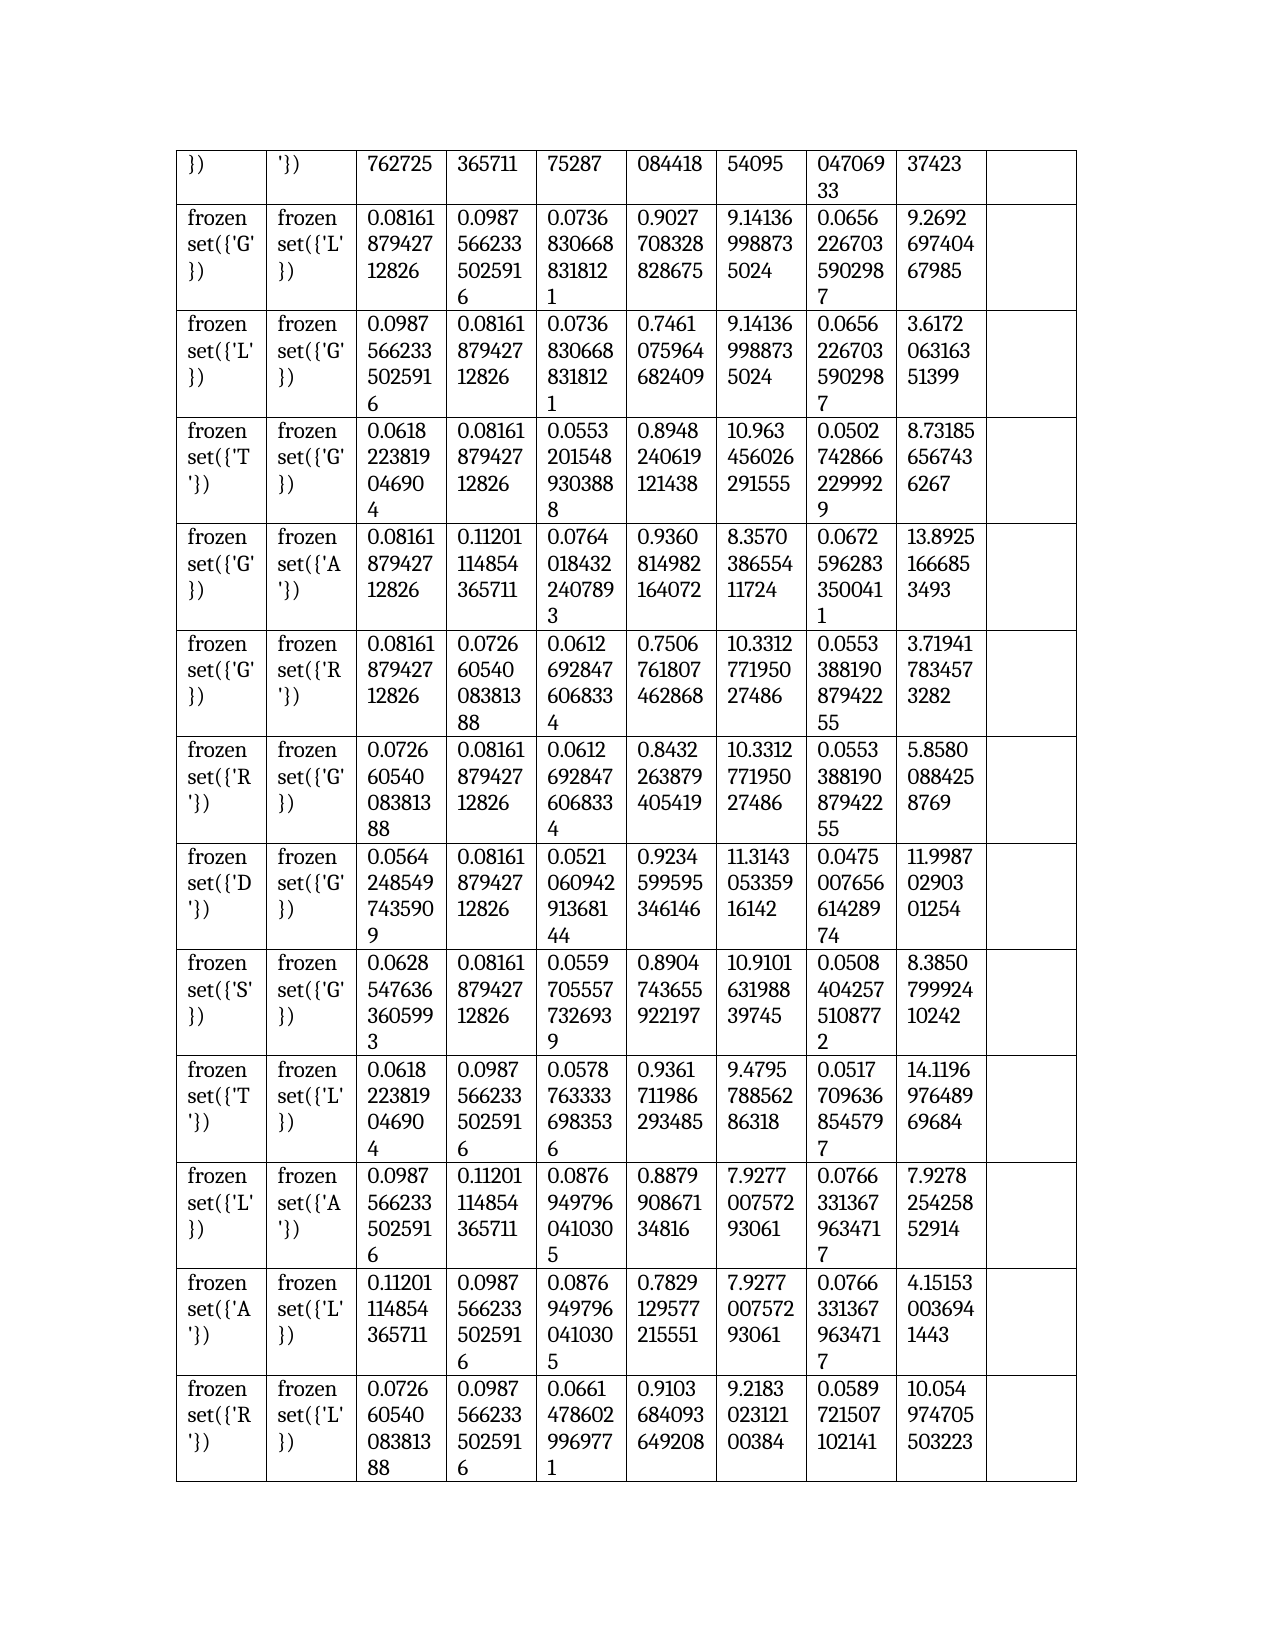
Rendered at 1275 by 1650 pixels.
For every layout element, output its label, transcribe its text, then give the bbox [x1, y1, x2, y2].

table_cell 0.07266054008381388 [357, 737, 446, 842]
table_cell 0.05787633336983536 [537, 1056, 626, 1162]
table_cell 8.385079992410242 [897, 950, 986, 1055]
table_cell 0.07663313679634717 [807, 1163, 896, 1268]
table_cell 8.357038655411724 [717, 524, 806, 629]
table_cell 0.05597055577326939 [537, 950, 626, 1055]
table_cell 0.052106094291368144 [537, 844, 626, 949]
table_cell 9.479578856286318 [717, 1056, 806, 1162]
table_cell 0.887990867134816 [627, 1163, 716, 1268]
table_cell 0.9675594936084418 [627, 151, 716, 204]
table_cell 9.141369988735024 [717, 311, 806, 417]
table_cell 0.0618223819046904 [357, 418, 446, 523]
table_cell frozenset({'P'}) [177, 151, 266, 204]
table_cell 0.0535504454762725 [357, 151, 446, 204]
table_cell 0.0816187942712826 [447, 844, 536, 949]
table_cell frozenset({'L'}) [267, 1056, 356, 1162]
table_cell 0.05177096368545797 [807, 1056, 896, 1162]
table_cell 7.927825425852914 [897, 1163, 986, 1268]
table_cell 0.06126928476068334 [537, 737, 626, 842]
table_cell [987, 950, 1076, 1055]
table_cell 10.910163198839745 [717, 950, 806, 1055]
table_cell 0.09875662335025916 [357, 311, 446, 417]
table_cell frozenset({'R'}) [177, 737, 266, 842]
table_cell 0.0618223819046904 [357, 1056, 446, 1162]
table_cell [987, 205, 1076, 310]
table_cell 0.11201114854365711 [447, 524, 536, 629]
table_cell 7.927700757293061 [717, 1269, 806, 1375]
table_cell 0.9361711986293485 [627, 1056, 716, 1162]
table_cell 0.07640184322407893 [537, 524, 626, 629]
table_cell 0.09875662335025916 [447, 1376, 536, 1481]
table_cell 0.8432263879405419 [627, 737, 716, 842]
table_cell 0.055338819087942255 [807, 737, 896, 842]
table_cell 0.09875662335025916 [447, 205, 536, 310]
table_cell 0.8904743655922197 [627, 950, 716, 1055]
table_cell 0.07266054008381388 [447, 631, 536, 736]
table_cell 0.0589721507102141 [807, 1376, 896, 1481]
table_cell 0.09875662335025916 [447, 1056, 536, 1162]
table_cell frozenset({'G'}) [177, 205, 266, 310]
table_cell frozenset({'L'}) [177, 1163, 266, 1268]
table_cell 10.331277195027486 [717, 631, 806, 736]
table_cell 10.331277195027486 [717, 737, 806, 842]
table_cell [987, 1269, 1076, 1375]
table_cell 0.05084042575108772 [807, 950, 896, 1055]
table_cell [987, 151, 1076, 204]
table_cell [987, 631, 1076, 736]
table_cell frozenset({'G'}) [267, 950, 356, 1055]
table_cell 0.05532015489303888 [537, 418, 626, 523]
table_cell 10.963456026291555 [717, 418, 806, 523]
table_cell 14.119697648969684 [897, 1056, 986, 1162]
table_cell 11.99870290301254 [897, 844, 986, 949]
table_cell 0.0816187942712826 [447, 737, 536, 842]
table_cell 0.05642485497435909 [357, 844, 446, 949]
table_cell [987, 1163, 1076, 1268]
table_cell 10.054974705503223 [897, 1376, 986, 1481]
table_cell 0.05027428662299929 [807, 418, 896, 523]
table_cell 0.055338819087942255 [807, 631, 896, 736]
table_cell 0.0816187942712826 [447, 950, 536, 1055]
table_cell frozenset({'A'}) [267, 524, 356, 629]
table_cell frozenset({'A'}) [267, 1163, 356, 1268]
table_cell 0.9234599595346146 [627, 844, 716, 949]
table_cell 0.0816187942712826 [357, 631, 446, 736]
table_cell 13.89251666853493 [897, 524, 986, 629]
table_cell 0.07368306688318121 [537, 311, 626, 417]
table_cell 0.08769497960410305 [537, 1269, 626, 1375]
table_cell frozenset({'G'}) [267, 737, 356, 842]
table_cell 4.151530036941443 [897, 1269, 986, 1375]
table_cell [987, 1056, 1076, 1162]
table_cell 0.11201114854365711 [357, 1269, 446, 1375]
table_cell frozenset({'S'}) [177, 950, 266, 1055]
table_cell [987, 1376, 1076, 1481]
table_cell 3.719417834573282 [897, 631, 986, 736]
table_cell [987, 844, 1076, 949]
table_cell 0.06285476363605993 [357, 950, 446, 1055]
table_cell 0.06562267035902987 [807, 311, 896, 417]
table_cell frozenset({'R'}) [177, 1376, 266, 1481]
table_cell frozenset({'T'}) [177, 1056, 266, 1162]
table_cell 0.9027708328828675 [627, 205, 716, 310]
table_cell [807, 151, 896, 204]
table_cell 7.927700757293061 [717, 1163, 806, 1268]
table_cell 0.09875662335025916 [357, 1163, 446, 1268]
table_cell 0.7829129577215551 [627, 1269, 716, 1375]
table_cell 0.8948240619121438 [627, 418, 716, 523]
table_cell 0.09875662335025916 [447, 1269, 536, 1375]
table_cell 3.617206316351399 [897, 311, 986, 417]
table_cell 9.141369988735024 [717, 205, 806, 310]
table_cell 0.0816187942712826 [357, 524, 446, 629]
table_cell frozenset({'L'}) [267, 1376, 356, 1481]
table_cell [987, 418, 1076, 523]
table_cell frozenset({'R'}) [267, 631, 356, 736]
table_cell frozenset({'L'}) [177, 311, 266, 417]
table_cell frozenset({'G'}) [177, 631, 266, 736]
table_cell 0.7461075964682409 [627, 311, 716, 417]
table_cell 0.11201114854365711 [447, 1163, 536, 1268]
table_cell 0.0518132419075287 [537, 151, 626, 204]
table_cell 0.06562267035902987 [807, 205, 896, 310]
table_cell frozenset({'G'}) [267, 844, 356, 949]
table_cell 0.06614786029969771 [537, 1376, 626, 1481]
table_cell [987, 737, 1076, 842]
table_cell 0.07266054008381388 [357, 1376, 446, 1481]
table_cell 0.9360814982164072 [627, 524, 716, 629]
table_cell 9.218302312100384 [717, 1376, 806, 1481]
table_cell 0.0816187942712826 [447, 311, 536, 417]
table_cell 0.07663313679634717 [807, 1269, 896, 1375]
table_cell 0.11201114854365711 [447, 151, 536, 204]
table_cell frozenset({'G'}) [267, 311, 356, 417]
table_cell 11.314305335916142 [717, 844, 806, 949]
table_cell frozenset({'G'}) [267, 418, 356, 523]
table_cell 0.7506761807462868 [627, 631, 716, 736]
table_cell 0.0816187942712826 [357, 205, 446, 310]
table_cell 8.638064212254095 [717, 151, 806, 204]
table_cell 0.047500765661428974 [807, 844, 896, 949]
table_cell frozenset({'T'}) [177, 418, 266, 523]
table_cell [987, 311, 1076, 417]
table_cell 27.37284186437423 [897, 151, 986, 204]
table_cell 0.06126928476068334 [537, 631, 626, 736]
table_cell 0.9103684093649208 [627, 1376, 716, 1481]
table_cell frozenset({'L'}) [267, 205, 356, 310]
table_cell 0.08769497960410305 [537, 1163, 626, 1268]
table_cell [987, 524, 1076, 629]
table_cell frozenset({'D'}) [177, 844, 266, 949]
table_cell frozenset({'A'}) [267, 151, 356, 204]
table_cell frozenset({'A'}) [177, 1269, 266, 1375]
table_cell 5.85800884258769 [897, 737, 986, 842]
table_cell 8.731856567436267 [897, 418, 986, 523]
table_cell frozenset({'L'}) [267, 1269, 356, 1375]
table_cell 0.06725962833500411 [807, 524, 896, 629]
table_cell 9.269269740467985 [897, 205, 986, 310]
table_cell 0.07368306688318121 [537, 205, 626, 310]
table_cell 0.0816187942712826 [447, 418, 536, 523]
table_cell frozenset({'G'}) [177, 524, 266, 629]
